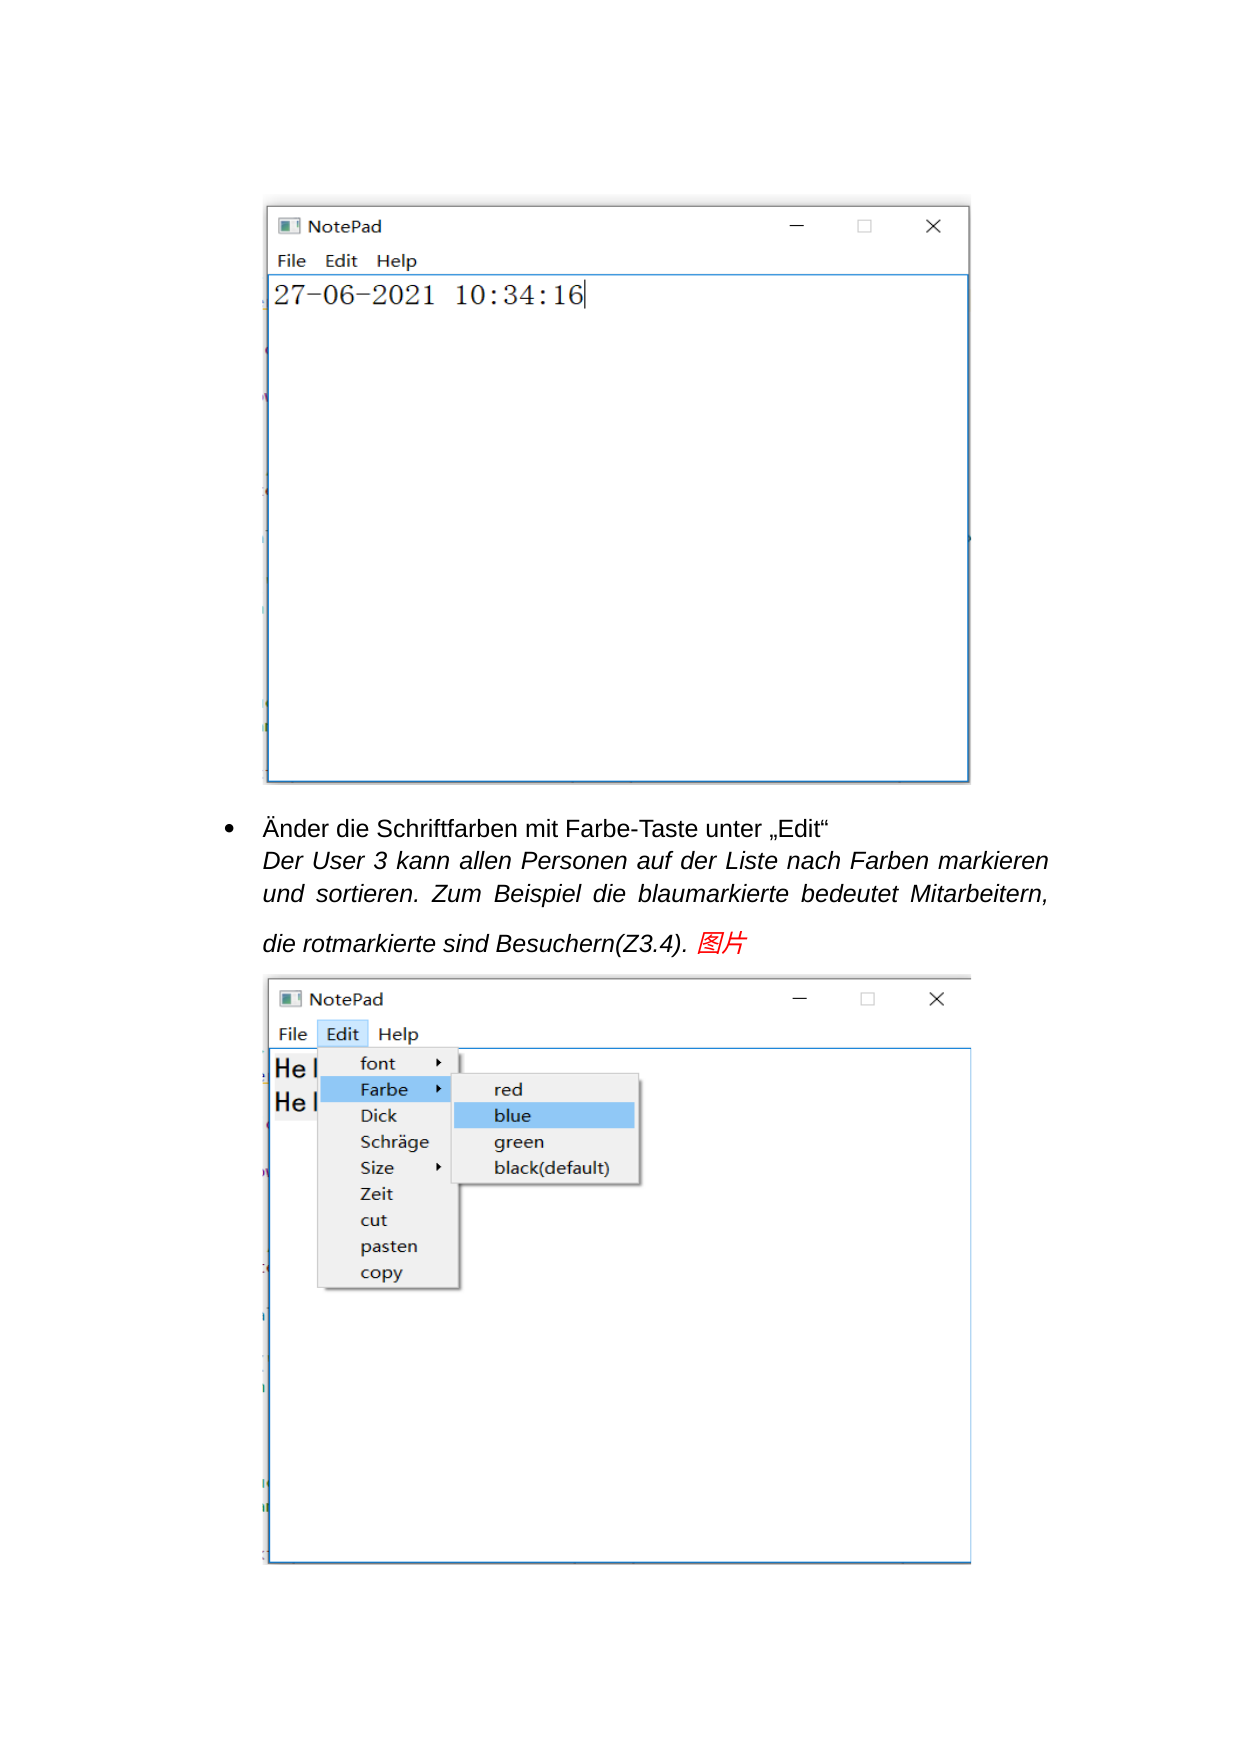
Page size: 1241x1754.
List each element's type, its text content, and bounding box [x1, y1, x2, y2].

picture [262, 974, 972, 1565]
list Der User 3 kann allen Personen auf der Liste nach Farben markieren und sortieren. Zum Beispiel die blaumarkierte bedeutet Mitarbeitern, die rotmarkierte sind Besuchern(Z3.4). 图片 [262, 844, 1053, 974]
list Änder die Schriftfarben mit Farbe-Taste unter „Edit“ [225, 812, 1053, 844]
picture [262, 194, 972, 785]
